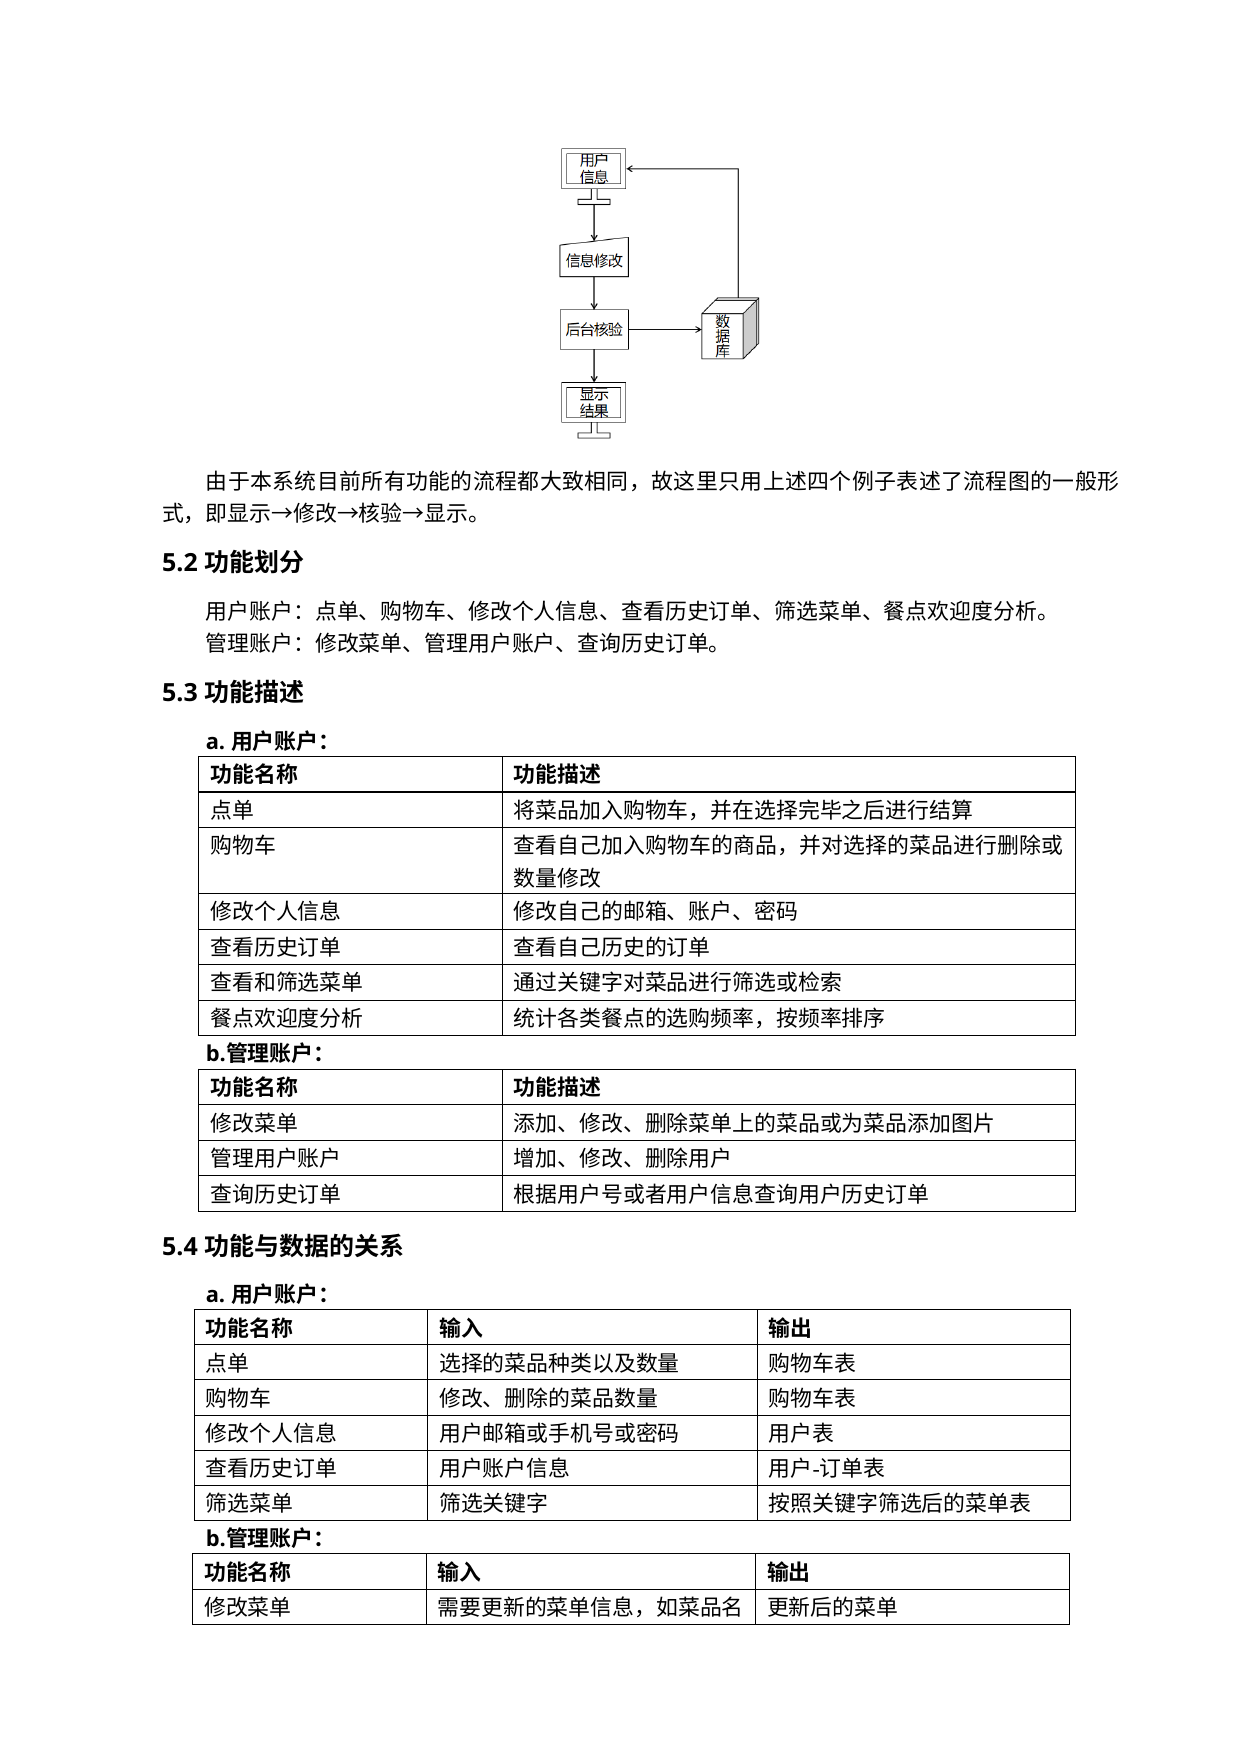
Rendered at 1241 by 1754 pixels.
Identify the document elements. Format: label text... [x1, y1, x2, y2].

table_cell 管理用户账户 [199, 1141, 502, 1175]
table_cell 餐点欢迎度分析 [199, 1001, 502, 1035]
list a. 用户账户： [162, 723, 1122, 756]
table_cell 根据用户号或者用户信息查询用户历史订单 [503, 1176, 1075, 1211]
table_cell 查看自己历史的订单 [503, 930, 1075, 964]
table_cell 修改菜单 [193, 1590, 426, 1623]
table_cell 修改、删除的菜品数量 [428, 1380, 757, 1414]
table_cell 选择的菜品种类以及数量 [428, 1345, 757, 1379]
table_cell 统计各类餐点的选购频率，按频率排序 [503, 1001, 1075, 1035]
table_header 功能名称 [199, 757, 502, 791]
table_cell 查询历史订单 [199, 1176, 502, 1211]
table_header 功能名称 [195, 1310, 427, 1344]
table_cell 用户邮箱或手机号或密码 [428, 1416, 757, 1449]
table_cell 修改自己的邮箱、账户、密码 [503, 894, 1075, 928]
table_cell 购物车 [195, 1380, 427, 1414]
table_cell 查看历史订单 [195, 1451, 427, 1485]
list 由于本系统目前所有功能的流程都大致相同，故这里只用上述四个例子表述了流程图的一般形式，即显示→修改→核验→显示。 [162, 463, 1122, 528]
table_cell 筛选关键字 [428, 1486, 757, 1520]
table_cell 通过关键字对菜品进行筛选或检索 [503, 965, 1075, 999]
list 5.2 功能划分 [118, 528, 1122, 593]
table_header 输入 [427, 1554, 755, 1588]
table_cell 添加、修改、删除菜单上的菜品或为菜品添加图片 [503, 1105, 1075, 1139]
table_cell 查看历史订单 [199, 930, 502, 964]
list 5.4 功能与数据的关系 [118, 1212, 1122, 1277]
table_header 功能描述 [503, 757, 1075, 791]
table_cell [427, 1590, 755, 1623]
table_cell 购物车表 [758, 1380, 1070, 1414]
table_header 输入 [428, 1310, 757, 1344]
table_cell 用户表 [758, 1416, 1070, 1449]
table_cell 增加、修改、删除用户 [503, 1141, 1075, 1175]
table_cell 筛选菜单 [195, 1486, 427, 1520]
table_cell 用户-订单表 [758, 1451, 1070, 1485]
table_cell 按照关键字筛选后的菜单表 [758, 1486, 1070, 1520]
picture [550, 138, 777, 454]
table_cell 点单 [195, 1345, 427, 1379]
table_cell 用户账户信息 [428, 1451, 757, 1485]
table_cell 查看和筛选菜单 [199, 965, 502, 999]
table_cell 修改个人信息 [199, 894, 502, 928]
table_cell 购物车 [199, 828, 502, 893]
list 5.3 功能描述 [118, 658, 1122, 723]
table_header 功能名称 [199, 1070, 502, 1104]
table_header 输出 [758, 1310, 1070, 1344]
table_cell 更新后的菜单 [756, 1590, 1069, 1623]
table_cell 修改个人信息 [195, 1416, 427, 1449]
table_header 功能名称 [193, 1554, 426, 1588]
table_cell 购物车表 [758, 1345, 1070, 1379]
table_cell 查看自己加入购物车的商品，并对选择的菜品进行删除或数量修改 [503, 828, 1075, 893]
table_header 功能描述 [503, 1070, 1075, 1104]
list a. 用户账户： [162, 1277, 1122, 1309]
text 用户账户：点单、购物车、修改个人信息、查看历史订单、筛选菜单、餐点欢迎度分析。 [162, 593, 1122, 626]
list b.管理账户： [162, 1521, 1122, 1553]
list b.管理账户： [162, 1036, 1122, 1068]
table_cell 修改菜单 [199, 1105, 502, 1139]
table_cell 将菜品加入购物车，并在选择完毕之后进行结算 [503, 793, 1075, 827]
table_cell 点单 [199, 793, 502, 827]
table_header 输出 [756, 1554, 1069, 1588]
text 管理账户：修改菜单、管理用户账户、查询历史订单。 [162, 626, 1122, 658]
